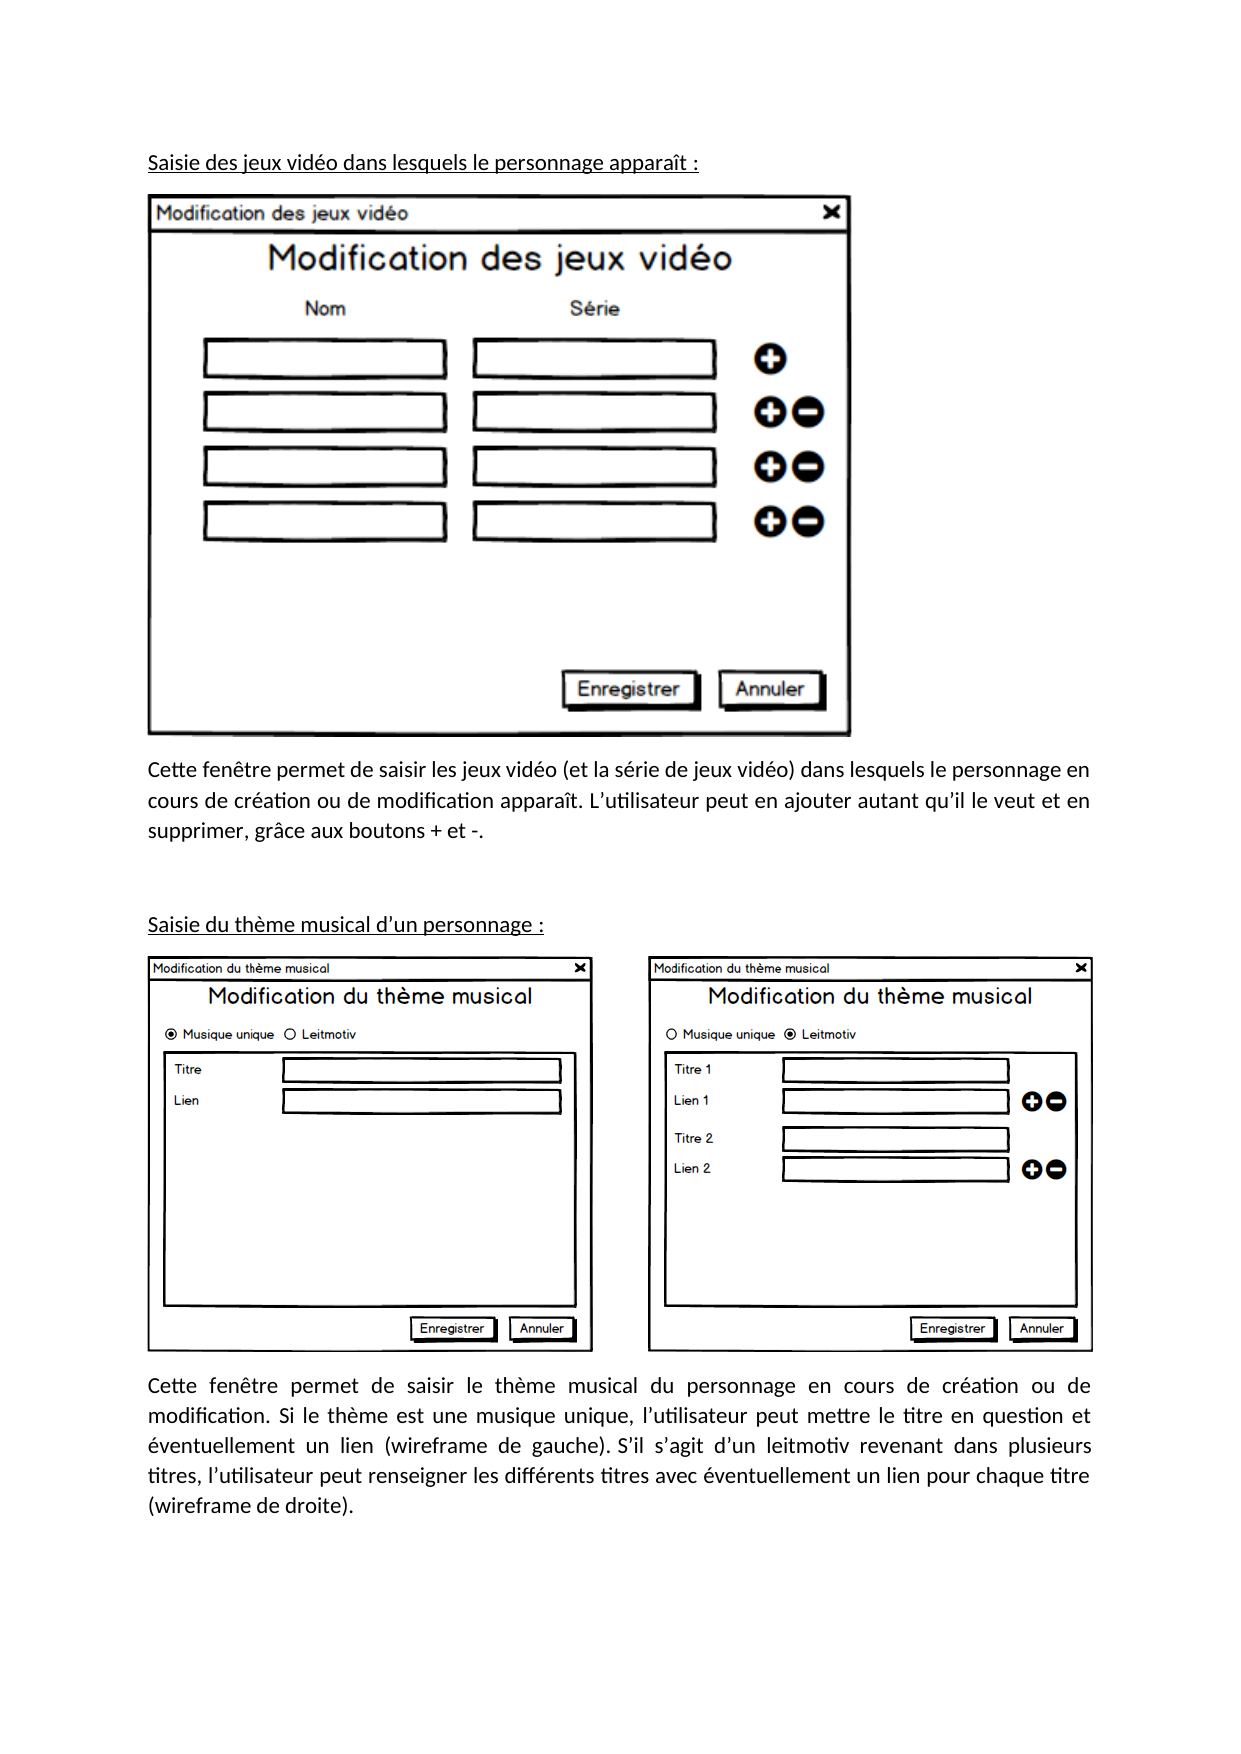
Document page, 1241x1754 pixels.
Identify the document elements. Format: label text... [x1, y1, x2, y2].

text Cette fenêtre permet de saisir le thème musical du personnage en cours de création ou de modification. Si le thème est une musique unique, l’utilisateur peut mettre le titre en question et éventuellement un lien (wireframe de gauche). S’il s’agit d’un leitmotiv revenant dans plusieurs titres, l’utilisateur peut renseigner les différents titres avec éventuellement un lien pour chaque titre (wireframe de droite). [148, 1371, 1093, 1520]
text Saisie du thème musical d’un personnage : [148, 910, 1093, 938]
text Cette fenêtre permet de saisir les jeux vidéo (et la série de jeux vidéo) dans lesquels le personnage en cours de création ou de modification apparaît. L’utilisateur peut en ajouter autant qu’il le veut et en supprimer, grâce aux boutons + et -. [148, 756, 1093, 844]
text Saisie des jeux vidéo dans lesquels le personnage apparaît : [148, 148, 1093, 176]
picture [147, 194, 852, 737]
picture [147, 956, 1093, 1352]
